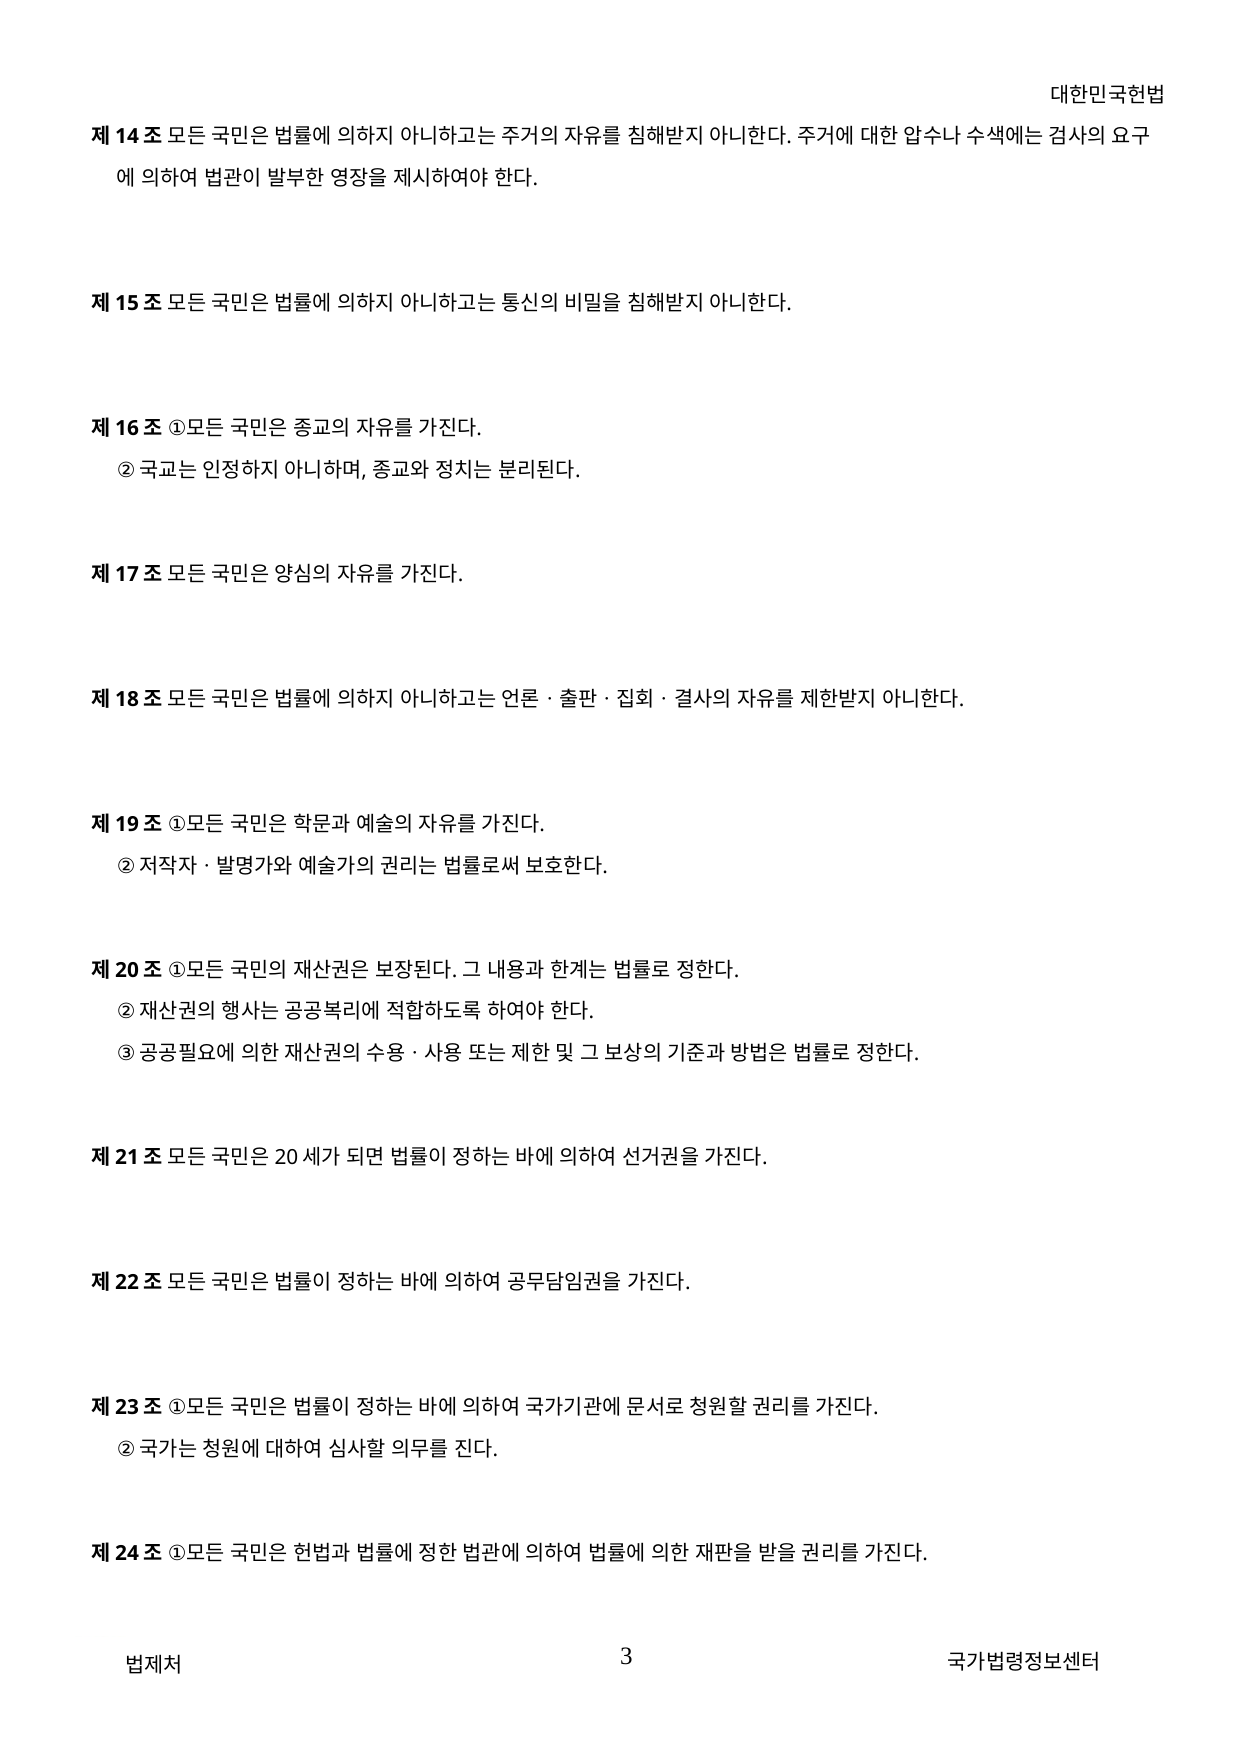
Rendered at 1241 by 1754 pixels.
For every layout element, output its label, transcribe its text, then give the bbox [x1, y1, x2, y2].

text ②재산권의 행사는 공공복리에 적합하도록 하여야 한다. [117, 983, 1165, 1025]
text 제21조 모든 국민은 20세가 되면 법률이 정하는 바에 의하여 선거권을 가진다. [92, 1129, 1165, 1171]
text 제17조 모든 국민은 양심의 자유를 가진다. [92, 546, 1165, 587]
text 제24조 ①모든 국민은 헌법과 법률에 정한 법관에 의하여 법률에 의한 재판을 받을 권리를 가진다. [92, 1525, 1165, 1567]
text 제16조 ①모든 국민은 종교의 자유를 가진다. [92, 400, 1165, 442]
text ②저작자ㆍ발명가와 예술가의 권리는 법률로써 보호한다. [117, 837, 1165, 879]
text ③공공필요에 의한 재산권의 수용ㆍ사용 또는 제한 및 그 보상의 기준과 방법은 법률로 정한다. [117, 1025, 1165, 1067]
text ②국교는 인정하지 아니하며, 종교와 정치는 분리된다. [117, 442, 1165, 483]
text 제14조 모든 국민은 법률에 의하지 아니하고는 주거의 자유를 침해받지 아니한다. 주거에 대한 압수나 수색에는 검사의 요구에 의하여 법관이 발부한 영장을 제시하여야 한다. [92, 108, 1165, 192]
text 제19조 ①모든 국민은 학문과 예술의 자유를 가진다. [92, 796, 1165, 837]
text 제20조 ①모든 국민의 재산권은 보장된다. 그 내용과 한계는 법률로 정한다. [92, 942, 1165, 983]
text 제18조 모든 국민은 법률에 의하지 아니하고는 언론ㆍ출판ㆍ집회ㆍ결사의 자유를 제한받지 아니한다. [92, 671, 1165, 712]
text 제23조 ①모든 국민은 법률이 정하는 바에 의하여 국가기관에 문서로 청원할 권리를 가진다. [92, 1379, 1165, 1421]
text ②국가는 청원에 대하여 심사할 의무를 진다. [117, 1421, 1165, 1462]
text 제22조 모든 국민은 법률이 정하는 바에 의하여 공무담임권을 가진다. [92, 1254, 1165, 1296]
text 제15조 모든 국민은 법률에 의하지 아니하고는 통신의 비밀을 침해받지 아니한다. [92, 275, 1165, 317]
